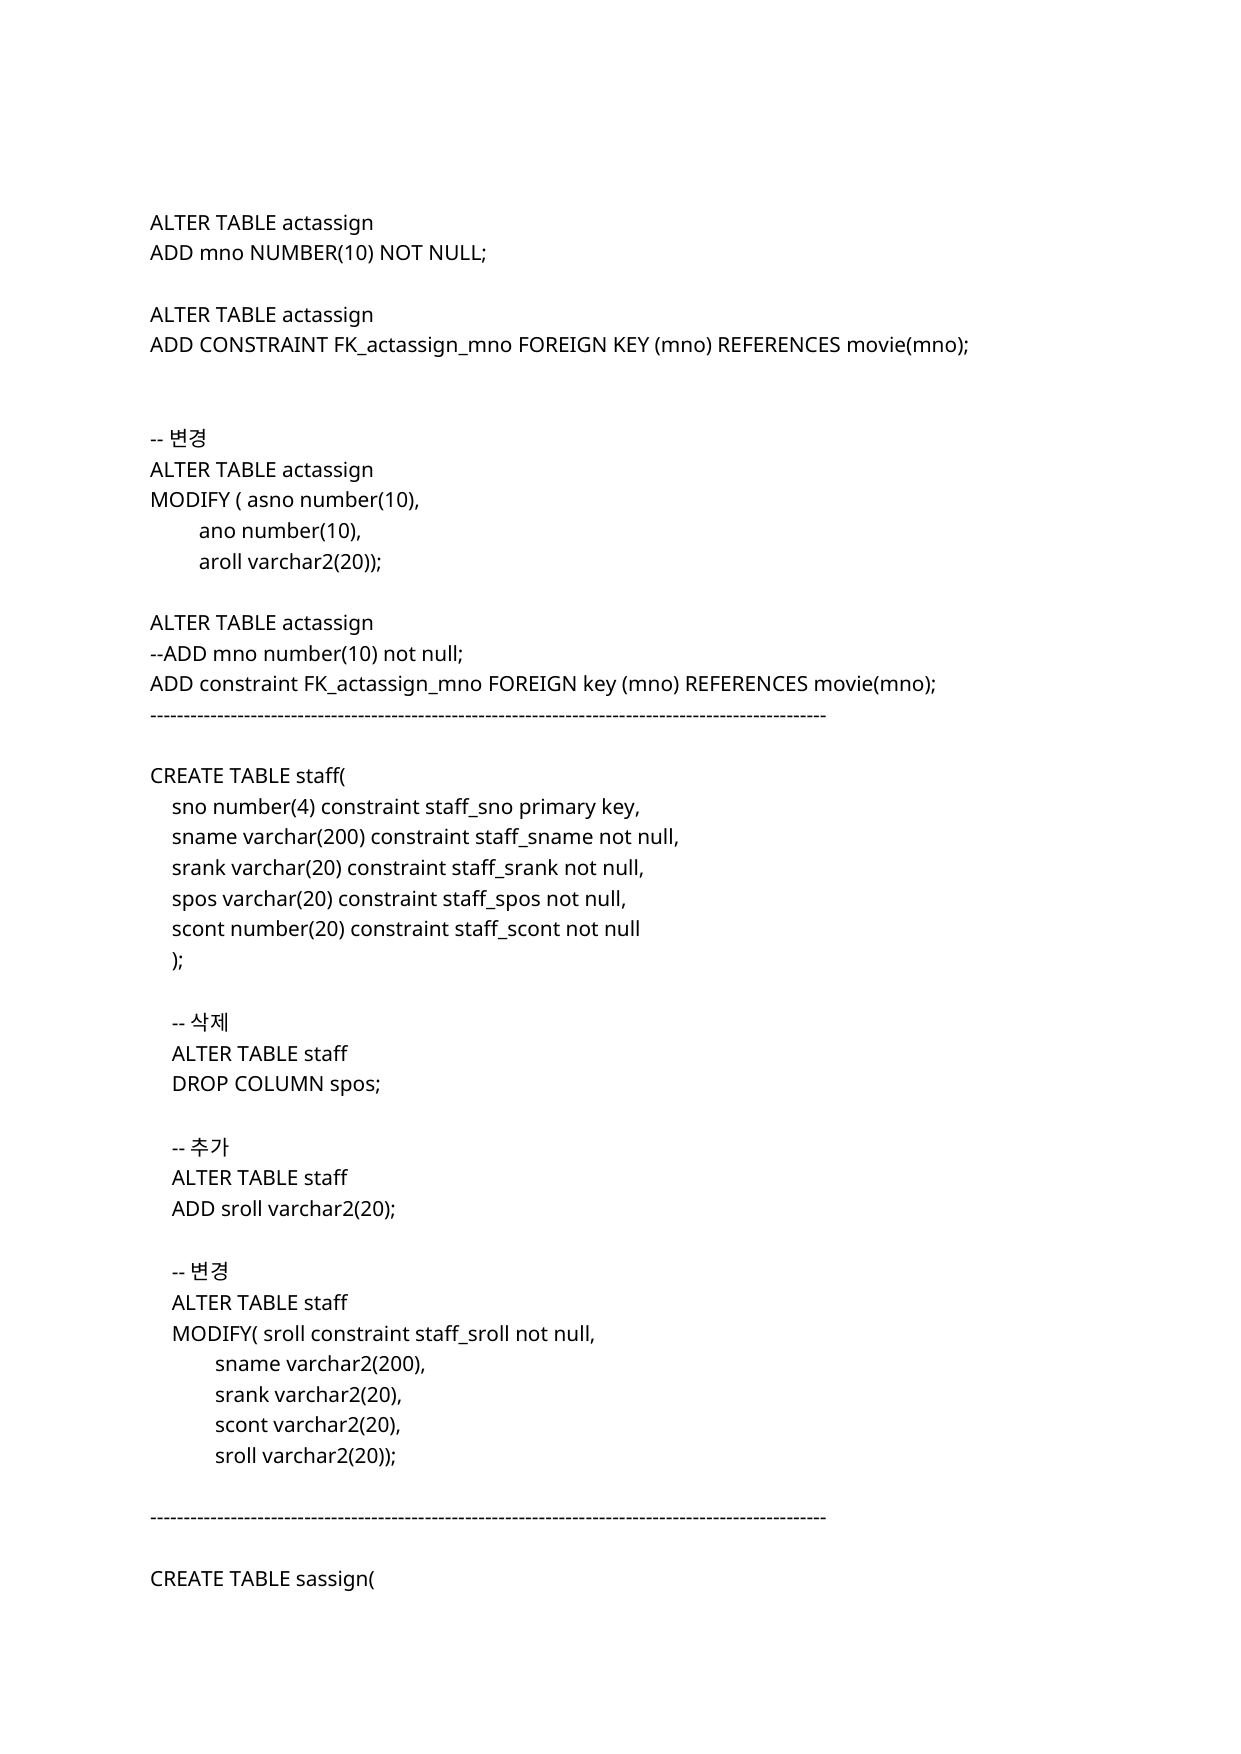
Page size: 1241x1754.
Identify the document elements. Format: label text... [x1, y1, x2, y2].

text ADD sroll varchar2(20); [150, 1194, 1090, 1222]
text ADD CONSTRAINT FK_actassign_mno FOREIGN KEY (mno) REFERENCES movie(mno); [150, 330, 1090, 359]
text scont number(20) constraint staff_scont not null [150, 914, 1090, 943]
text CREATE TABLE sassign( [150, 1564, 1090, 1592]
text sname varchar2(200), [150, 1349, 1090, 1378]
text spos varchar(20) constraint staff_spos not null, [150, 884, 1090, 912]
text ALTER TABLE staff [150, 1163, 1090, 1192]
text -- 삭제 [150, 1006, 1090, 1036]
text aroll varchar2(20)); [150, 547, 1090, 575]
text ADD mno NUMBER(10) NOT NULL; [150, 238, 1090, 267]
text ALTER TABLE actassign [150, 455, 1090, 483]
text MODIFY( sroll constraint staff_sroll not null, [150, 1319, 1090, 1347]
text DROP COLUMN spos; [150, 1069, 1090, 1098]
text --ADD mno number(10) not null; [150, 639, 1090, 667]
text -- 추가 [150, 1131, 1090, 1161]
text ALTER TABLE staff [150, 1288, 1090, 1316]
text srank varchar(20) constraint staff_srank not null, [150, 853, 1090, 881]
text ADD constraint FK_actassign_mno FOREIGN key (mno) REFERENCES movie(mno); [150, 669, 1090, 698]
text ALTER TABLE actassign [150, 608, 1090, 636]
text CREATE TABLE staff( [150, 761, 1090, 789]
text MODIFY ( asno number(10), [150, 486, 1090, 514]
text ALTER TABLE actassign [150, 300, 1090, 328]
text srank varchar2(20), [150, 1380, 1090, 1408]
text scont varchar2(20), [150, 1411, 1090, 1439]
text ----------------------------------------------------------------------------------------------------- [150, 1502, 1090, 1531]
text -- 변경 [150, 1255, 1090, 1286]
text ----------------------------------------------------------------------------------------------------- [150, 700, 1090, 728]
text ano number(10), [150, 516, 1090, 544]
text ); [150, 945, 1090, 973]
text ALTER TABLE staff [150, 1039, 1090, 1067]
text sroll varchar2(20)); [150, 1441, 1090, 1469]
text sno number(4) constraint staff_sno primary key, [150, 792, 1090, 820]
text -- 변경 [150, 422, 1090, 452]
text ALTER TABLE actassign [150, 208, 1090, 236]
text sname varchar(200) constraint staff_sname not null, [150, 822, 1090, 851]
